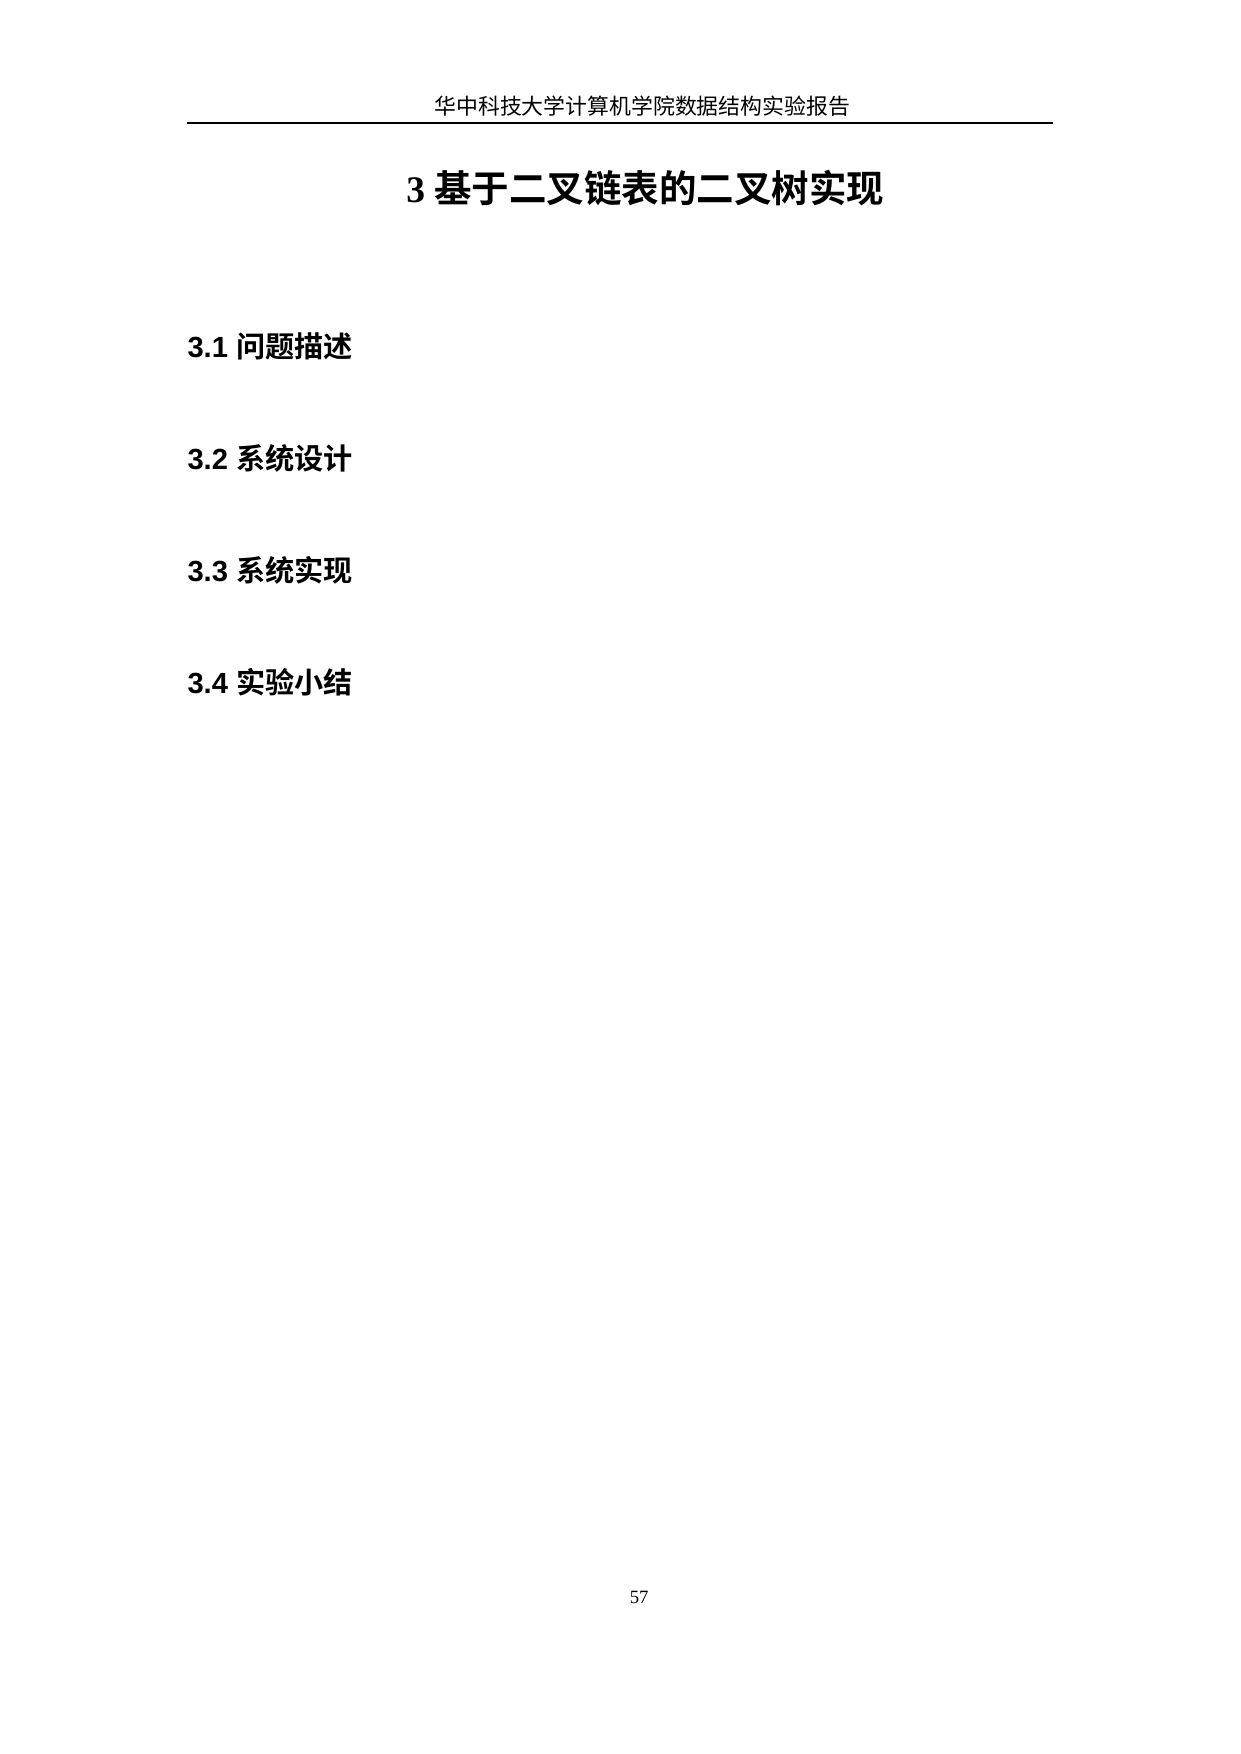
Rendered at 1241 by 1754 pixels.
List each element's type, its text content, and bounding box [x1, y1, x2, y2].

subtitle 3 基于二叉链表的二叉树实现 [187, 154, 1053, 219]
subtitle 3.4 实验小结 [187, 648, 1053, 713]
subtitle 3.3 系统实现 [187, 536, 1053, 601]
subtitle 3.2 系统设计 [187, 424, 1053, 489]
subtitle 3.1 问题描述 [187, 312, 1053, 377]
